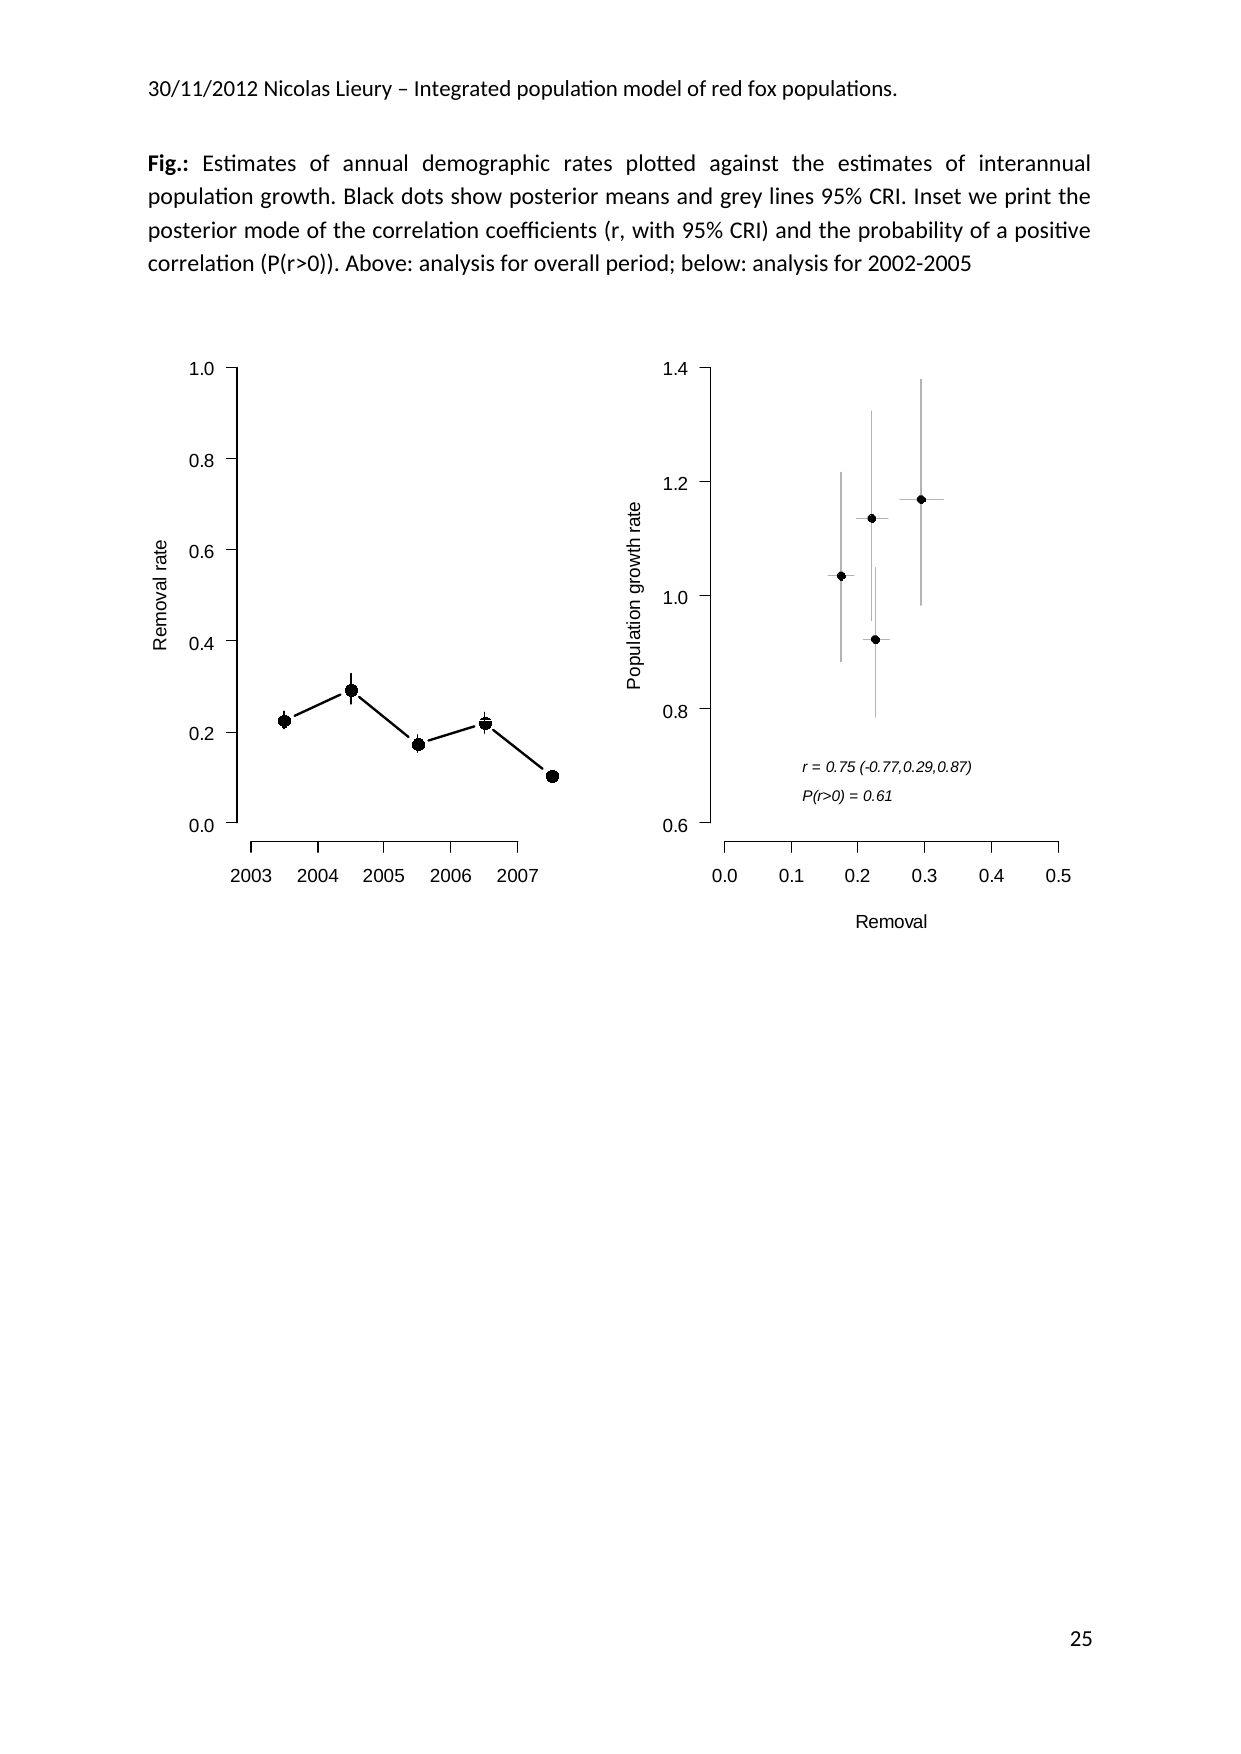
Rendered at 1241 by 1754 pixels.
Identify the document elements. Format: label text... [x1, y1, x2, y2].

text Fig.: Estimates of annual demographic rates plotted against the estimates of interannual population growth. Black dots show posterior means and grey lines 95% CRI. Inset we print the posterior mode of the correlation coefficients (r, with 95% CRI) and the probability of a positive correlation (P(r>0)). Above: analysis for overall period; below: analysis for 2002-2005 [148, 148, 1093, 278]
